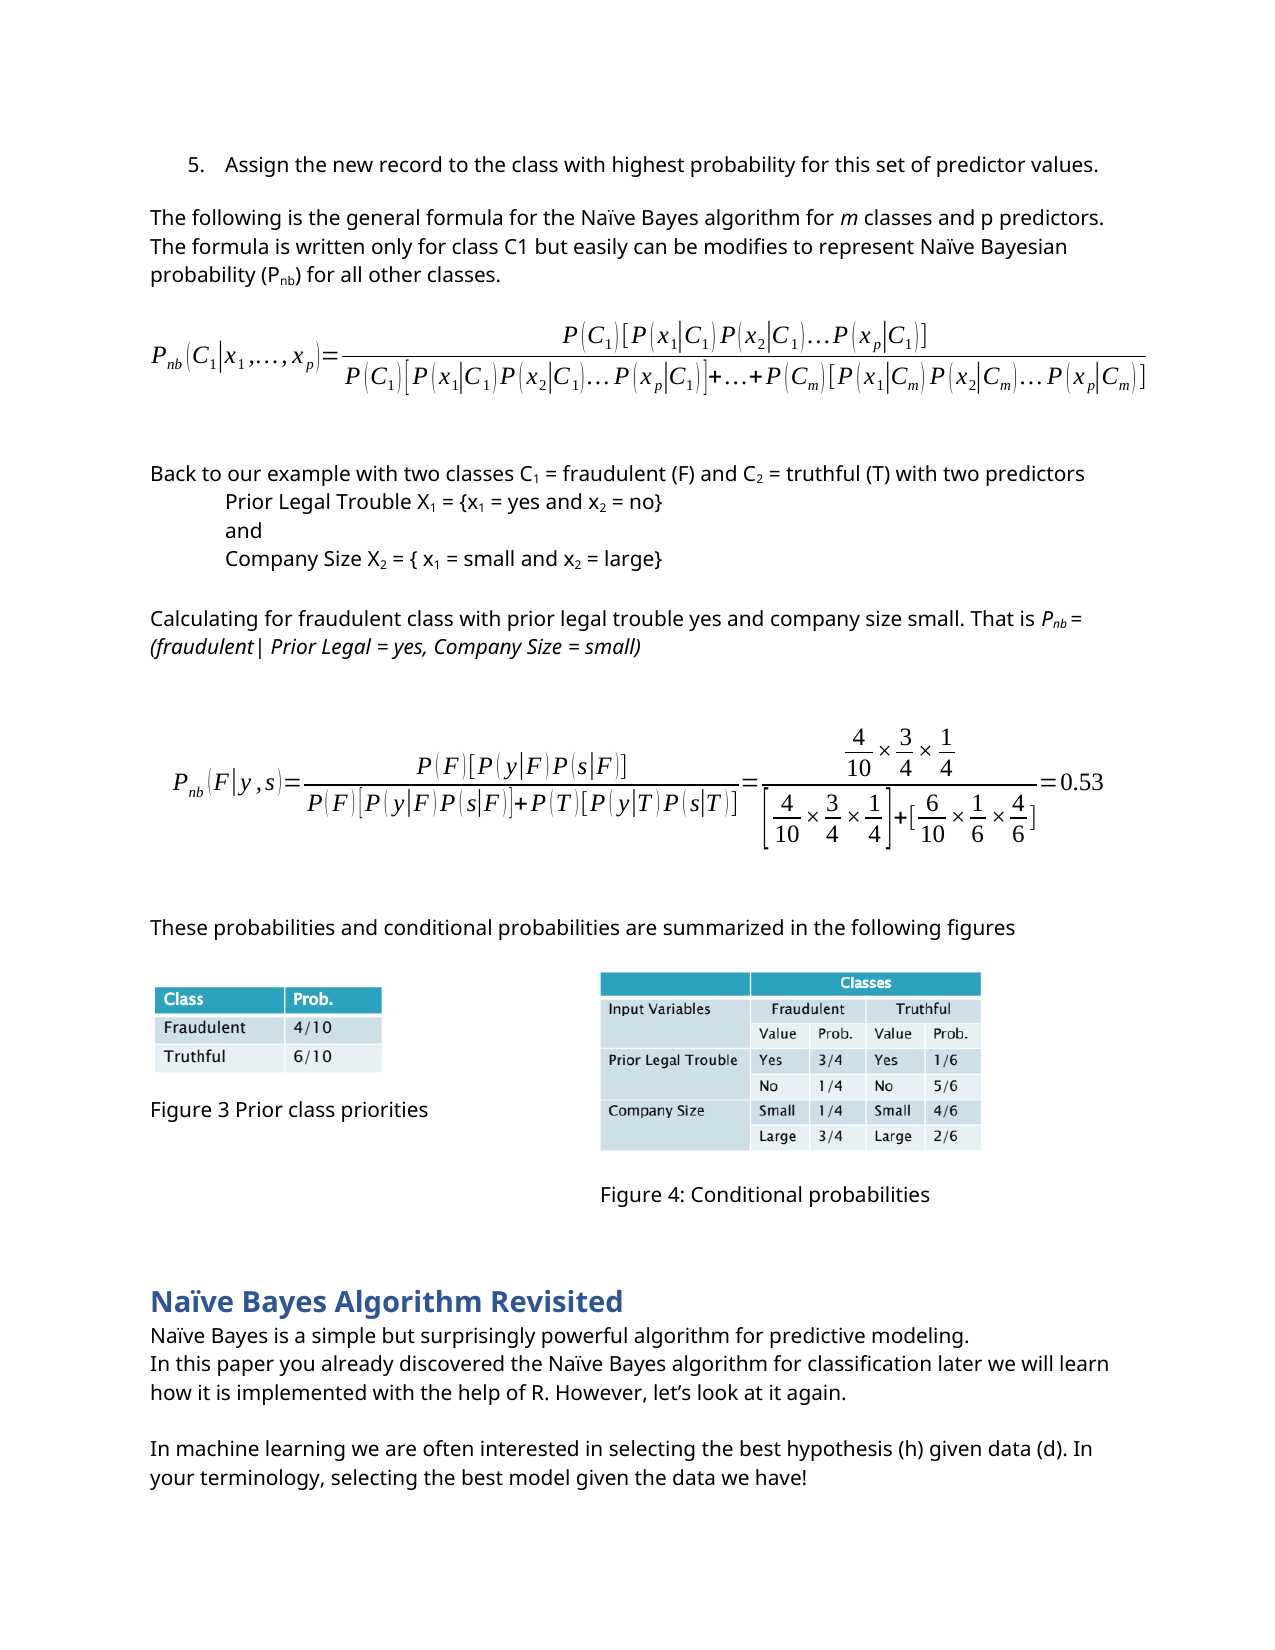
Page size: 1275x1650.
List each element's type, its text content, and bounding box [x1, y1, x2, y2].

text and [150, 516, 1125, 544]
text Company Size X2 = { x1 = small and x2 = large} [150, 544, 1125, 573]
text In machine learning we are often interested in selecting the best hypothesis (h) given data (d). In your terminology, selecting the best model given the data we have! [150, 1434, 1125, 1491]
text Calculating for fraudulent class with prior legal trouble yes and company size small. That is Pnb = (fraudulent| Prior Legal = yes, Company Size = small) [150, 604, 1125, 661]
text Figure 3 Prior class priorities [150, 1095, 1125, 1123]
text Prior Legal Trouble X1 = {x1 = yes and x2 = no} [150, 487, 1125, 516]
text These probabilities and conditional probabilities are summarized in the following figures [150, 913, 1125, 942]
text Naïve Bayes is a simple but surprisingly powerful algorithm for predictive modeling. [150, 1321, 1125, 1349]
subtitle Naïve Bayes Algorithm Revisited [150, 1281, 1125, 1321]
text The following is the general formula for the Naïve Bayes algorithm for m classes and p predictors. The formula is written only for class C1 but easily can be modifies to represent Naïve Bayesian probability (Pnb) for all other classes. [150, 203, 1125, 289]
text In this paper you already discovered the Naïve Bayes algorithm for classification later we will learn how it is implemented with the help of R. However, let’s look at it again. [150, 1349, 1125, 1406]
text Back to our example with two classes C1 = fraudulent (F) and C2 = truthful (T) with two predictors [150, 459, 1125, 487]
list Assign the new record to the class with highest probability for this set of predictor values. [187, 150, 1125, 178]
text Figure 4: Conditional probabilities [150, 1180, 1125, 1209]
